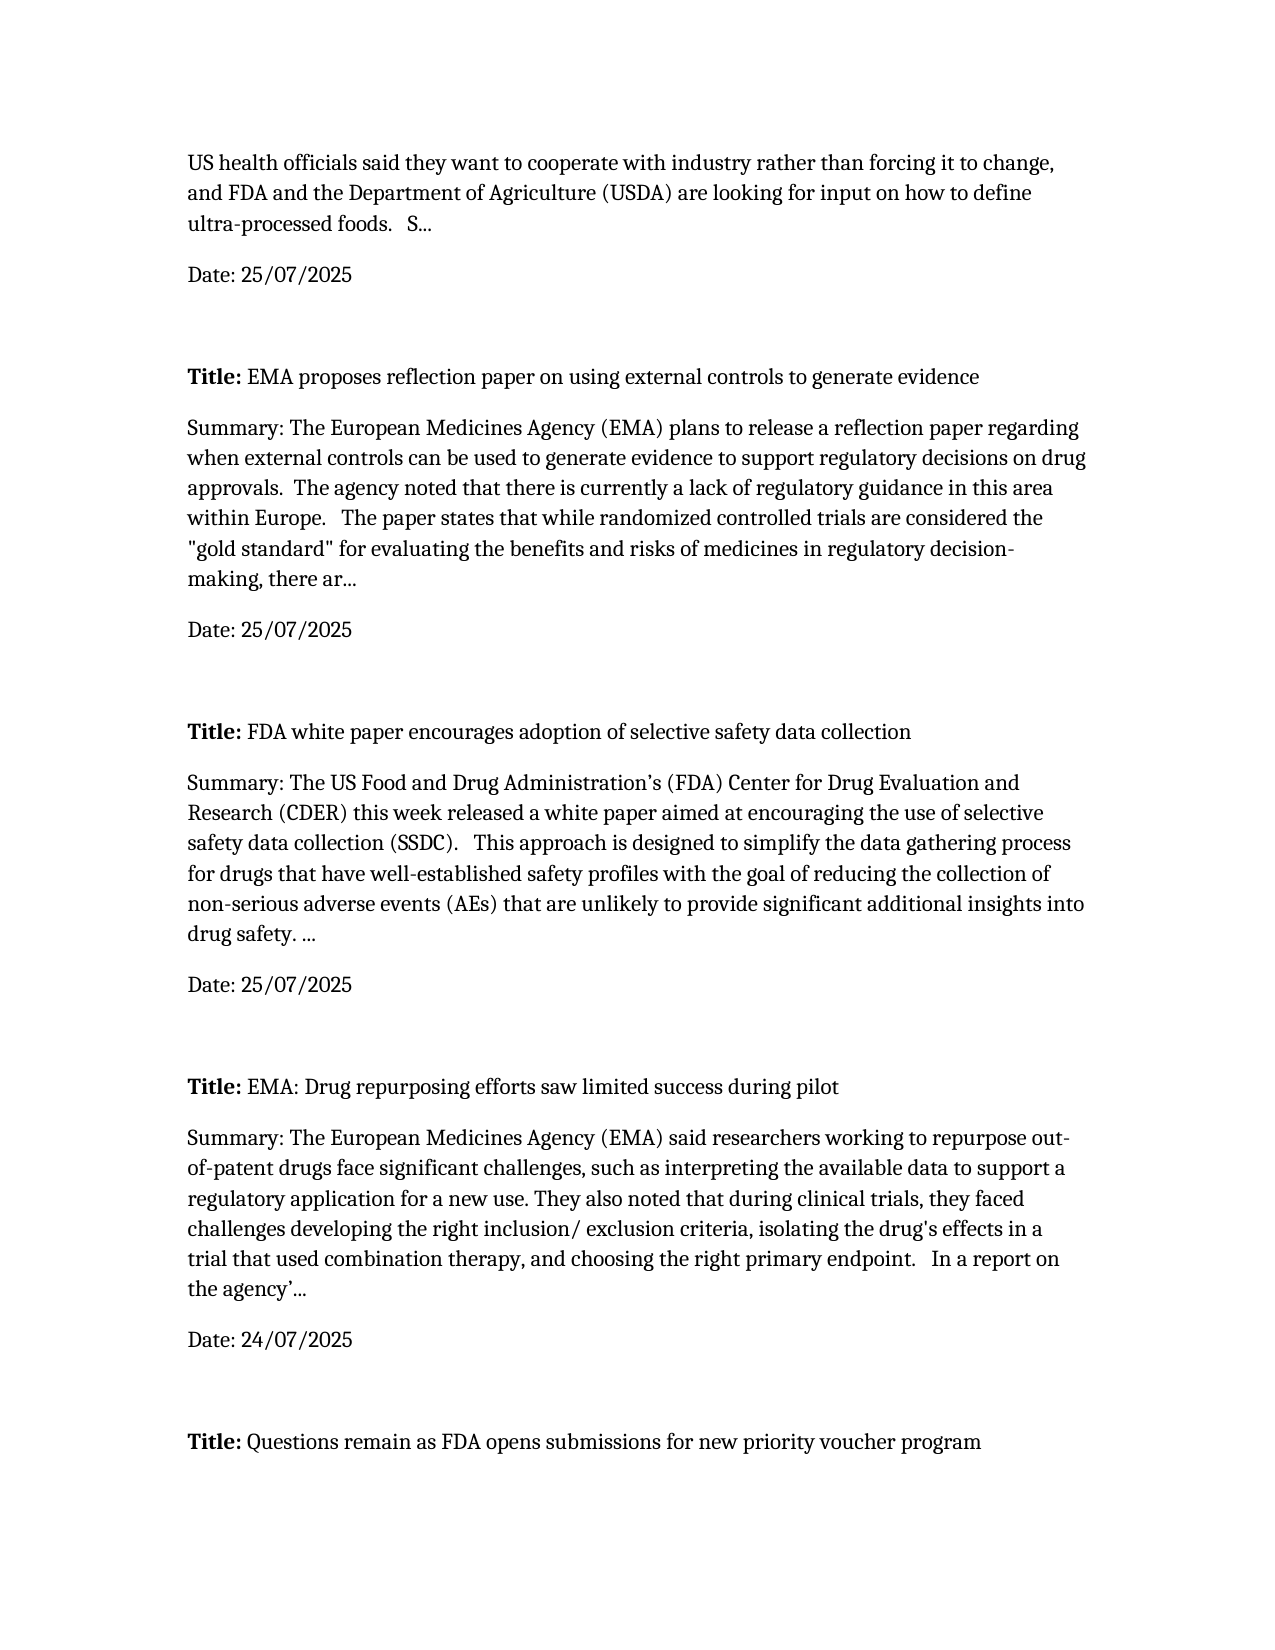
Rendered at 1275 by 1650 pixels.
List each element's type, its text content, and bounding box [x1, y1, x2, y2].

text Date: 25/07/2025 [187, 261, 1087, 288]
text Summary: The European Medicines Agency (EMA) said researchers working to repurpose out-of-patent drugs face significant challenges, such as interpreting the available data to support a regulatory application for a new use. They also noted that during clinical trials, they faced challenges developing the right inclusion/ exclusion criteria, isolating the drug's effects in a trial that used combination therapy, and choosing the right primary endpoint. In a report on the agency’... [187, 1125, 1087, 1302]
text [187, 150, 1087, 237]
text Title: FDA white paper encourages adoption of selective safety data collection [187, 719, 1087, 745]
text Date: 25/07/2025 [187, 972, 1087, 998]
text Title: Questions remain as FDA opens submissions for new priority voucher program [187, 1429, 1087, 1456]
text Title: EMA: Drug repurposing efforts saw limited success during pilot [187, 1074, 1087, 1100]
text Date: 25/07/2025 [187, 617, 1087, 643]
text Summary: The European Medicines Agency (EMA) plans to release a reflection paper regarding when external controls can be used to generate evidence to support regulatory decisions on drug approvals. The agency noted that there is currently a lack of regulatory guidance in this area within Europe. The paper states that while randomized controlled trials are considered the "gold standard" for evaluating the benefits and risks of medicines in regulatory decision-making, there ar... [187, 414, 1087, 592]
text Date: 24/07/2025 [187, 1327, 1087, 1353]
text Summary: The US Food and Drug Administration’s (FDA) Center for Drug Evaluation and Research (CDER) this week released a white paper aimed at encouraging the use of selective safety data collection (SSDC). This approach is designed to simplify the data gathering process for drugs that have well-established safety profiles with the goal of reducing the collection of non-serious adverse events (AEs) that are unlikely to provide significant additional insights into drug safety. ... [187, 770, 1087, 947]
text Title: EMA proposes reflection paper on using external controls to generate evidence [187, 363, 1087, 390]
